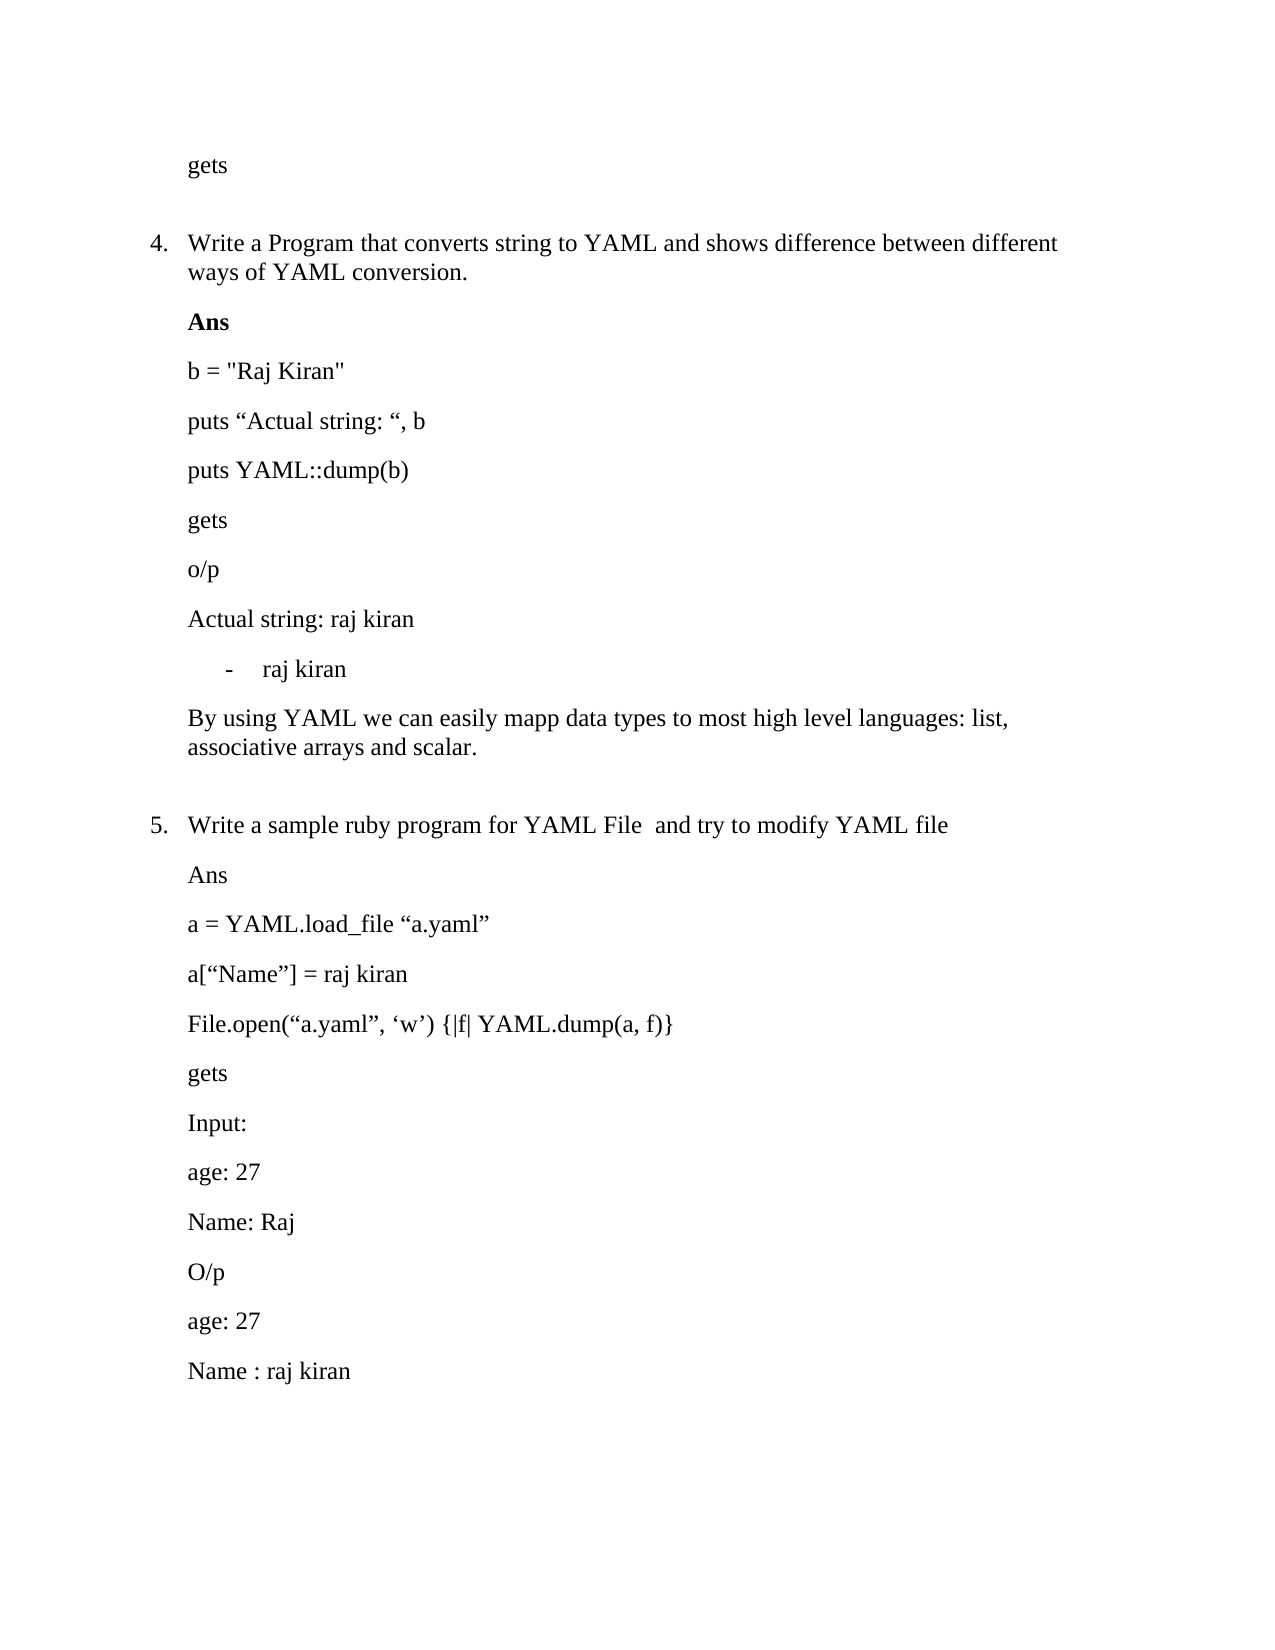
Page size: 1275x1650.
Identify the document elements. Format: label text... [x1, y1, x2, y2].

text Actual string: raj kiran [187, 604, 1087, 633]
text b = "Raj Kiran" [187, 356, 1087, 385]
text age: 27 [187, 1157, 1087, 1186]
text Ans [187, 860, 1087, 889]
list raj kiran [225, 654, 1087, 682]
text File.open(“a.yaml”, ‘w’) {|f| YAML.dump(a, f)} [187, 1009, 1087, 1037]
text puts YAML::dump(b) [187, 455, 1087, 484]
text a[“Name”] = raj kiran [187, 959, 1087, 988]
text O/p [187, 1257, 1087, 1285]
text Ans [187, 307, 1087, 335]
text o/p [187, 554, 1087, 583]
text puts “Actual string: “, b [187, 406, 1087, 434]
list Write a sample ruby program for YAML File and try to modify YAML file [150, 810, 1087, 839]
list Write a Program that converts string to YAML and shows difference between different ways of YAML conversion. [150, 228, 1087, 286]
text gets [187, 150, 1087, 179]
text Name: Raj [187, 1207, 1087, 1236]
text gets [187, 1058, 1087, 1087]
text a = YAML.load_file “a.yaml” [187, 909, 1087, 938]
text Input: [187, 1108, 1087, 1137]
text age: 27 [187, 1306, 1087, 1335]
text By using YAML we can easily mapp data types to most high level languages: list, associative arrays and scalar. [187, 703, 1087, 761]
text Name : raj kiran [187, 1356, 1087, 1384]
text gets [187, 505, 1087, 534]
